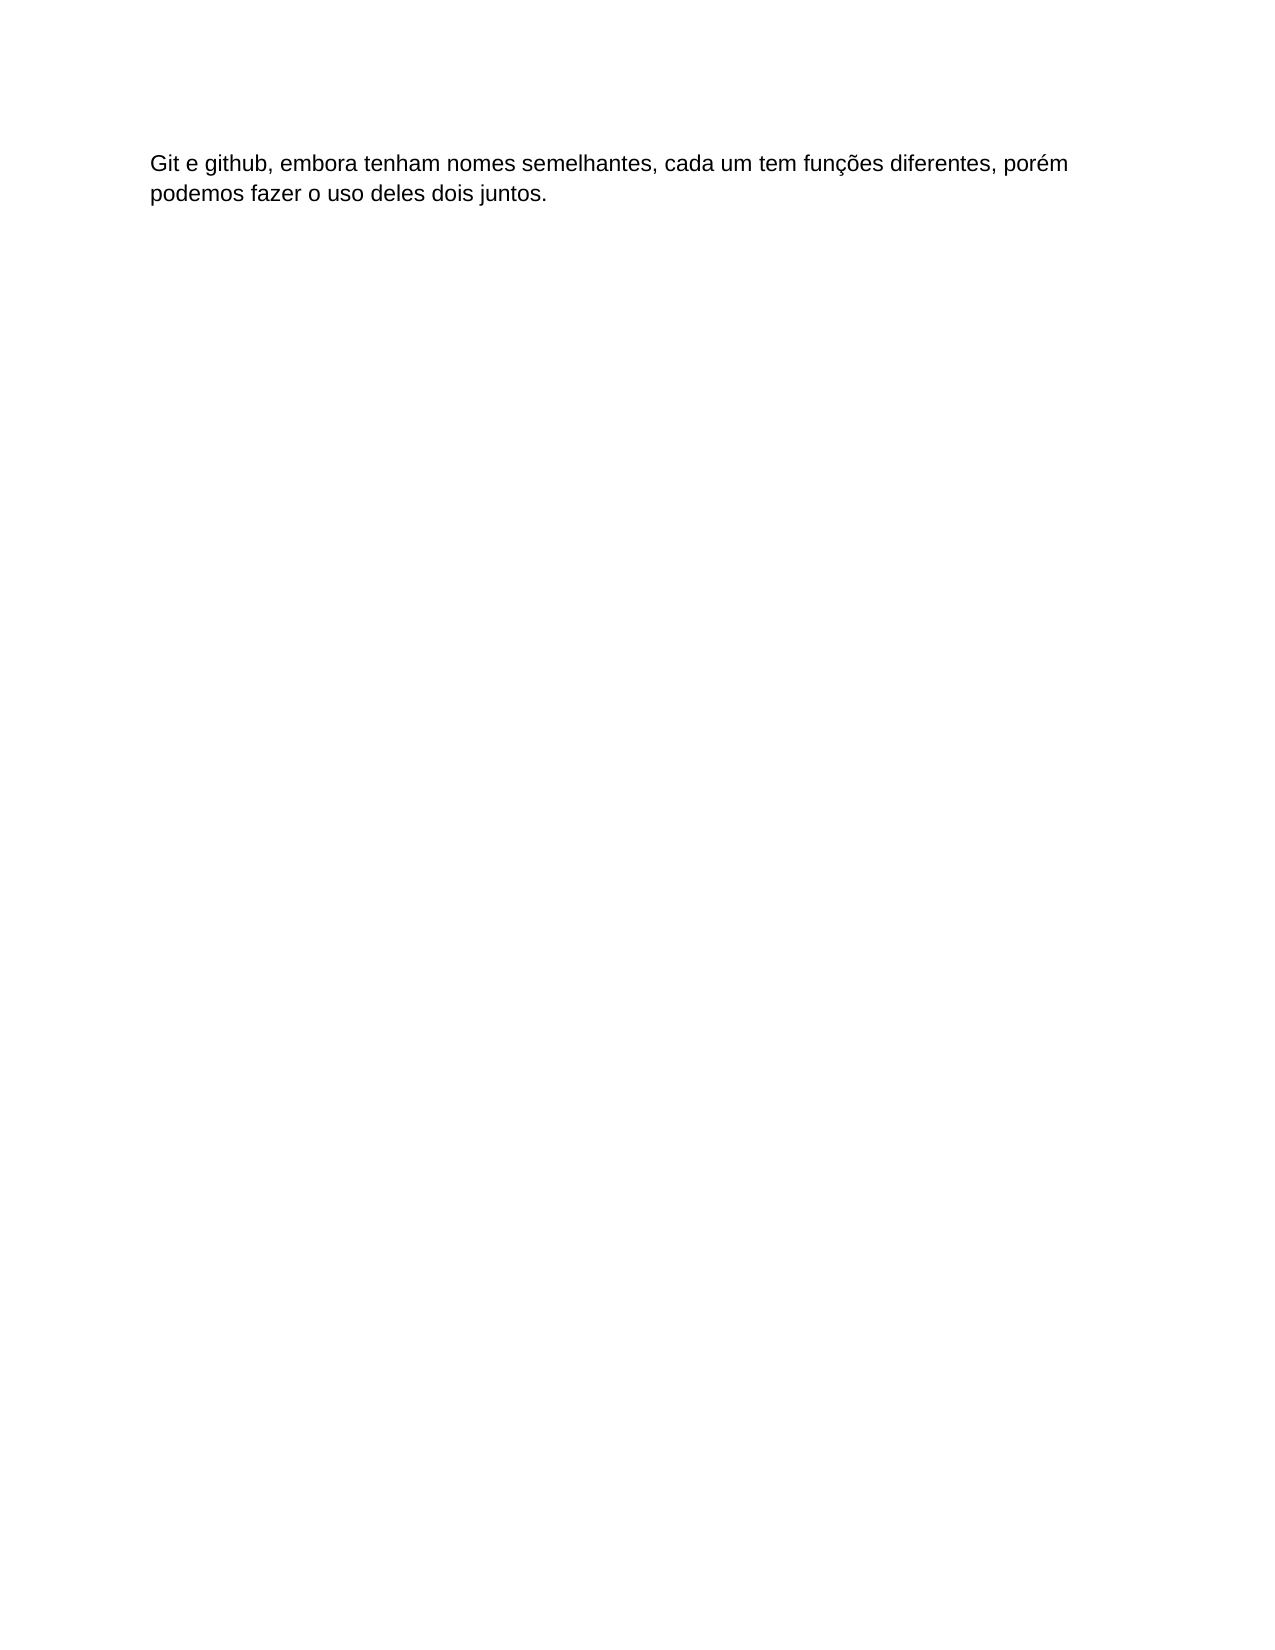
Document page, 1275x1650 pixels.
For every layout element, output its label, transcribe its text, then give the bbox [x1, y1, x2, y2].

text Git e github, embora tenham nomes semelhantes, cada um tem funções diferentes, porém podemos fazer o uso deles dois juntos. [150, 150, 1125, 207]
